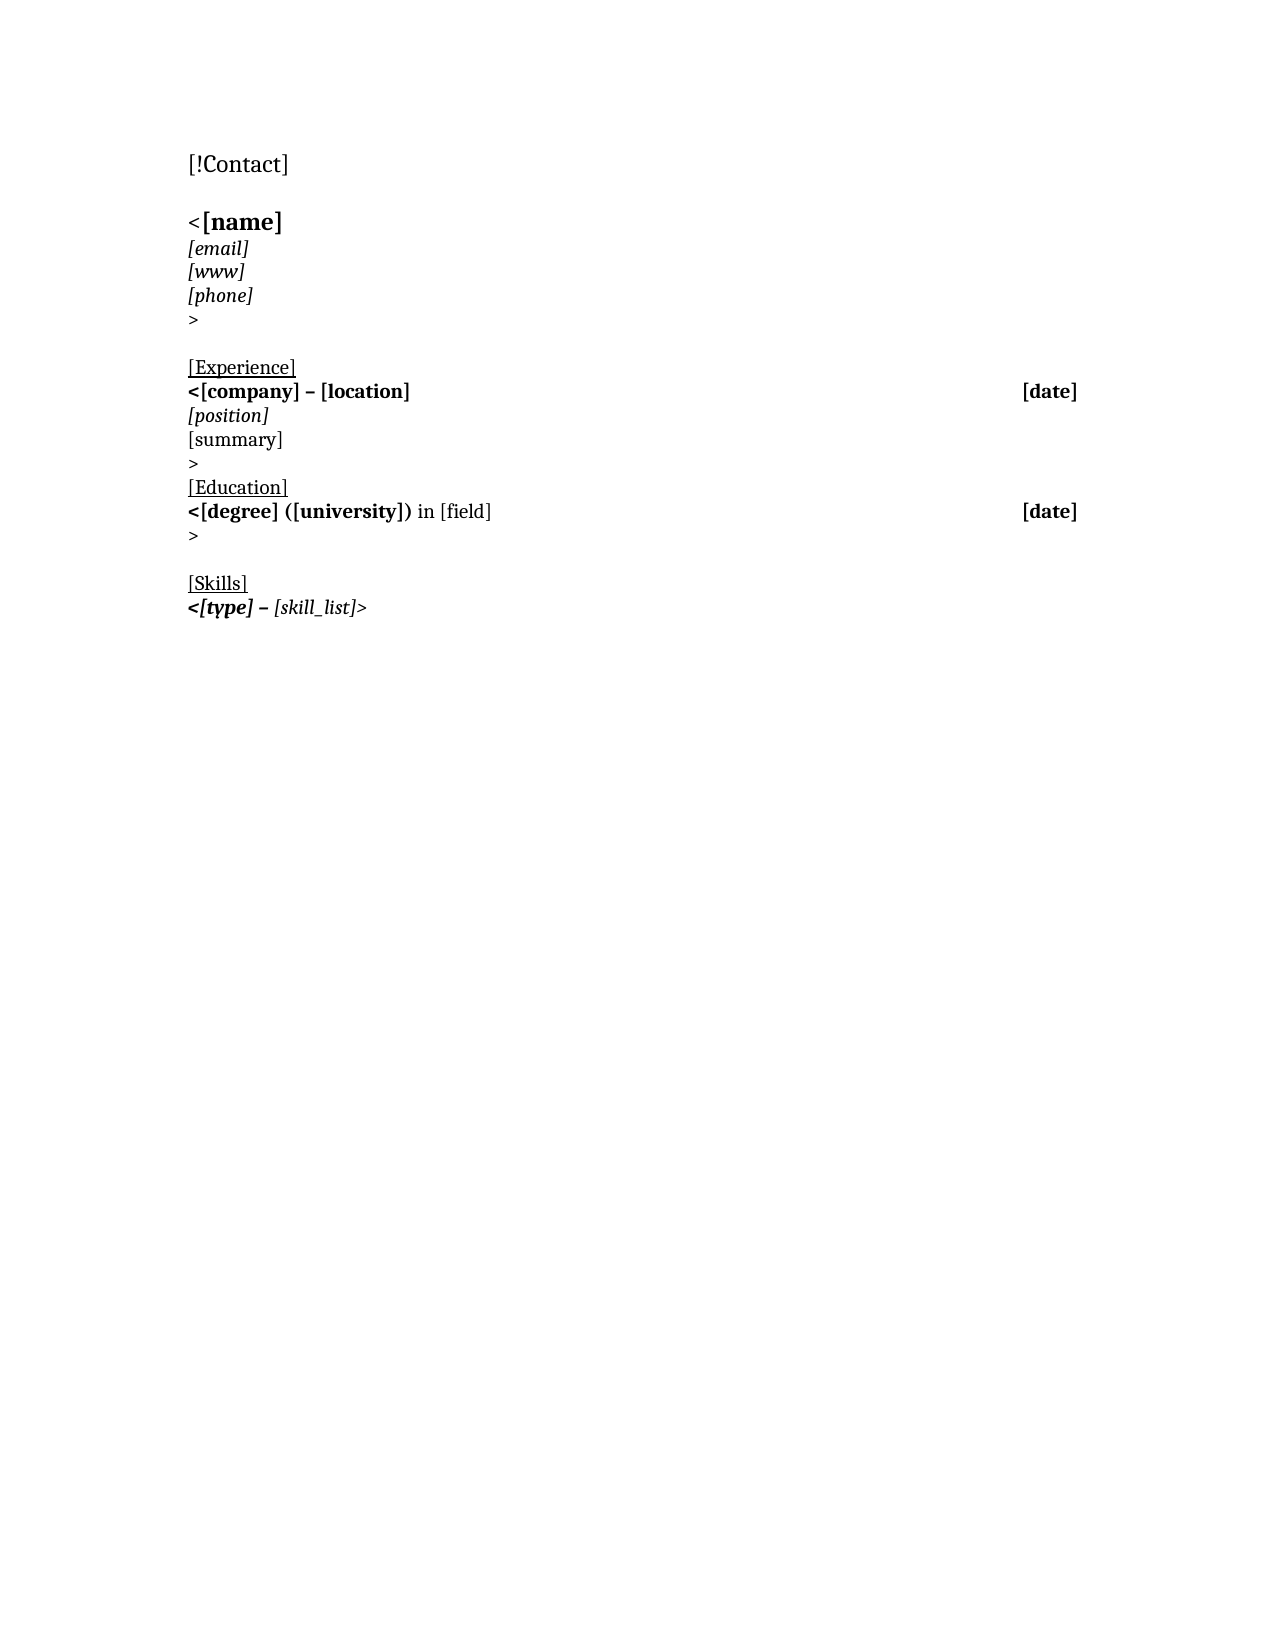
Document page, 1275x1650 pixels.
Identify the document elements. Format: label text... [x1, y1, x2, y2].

text [Skills] [187, 572, 1087, 596]
text > [187, 524, 1087, 548]
text [Experience] [187, 356, 1087, 380]
text > [187, 308, 1087, 332]
text [email] [187, 236, 1087, 260]
text [phone] [187, 284, 1087, 308]
text [www] [187, 260, 1087, 284]
text [Education] [187, 476, 1087, 500]
text <[type] – [skill_list]> [187, 596, 1087, 619]
text <[company] – [location] [date] [position] [summary] > [187, 380, 1087, 476]
text <[degree] ([university]) in [field] [date] [187, 500, 1087, 524]
text [!Contact] [187, 150, 1087, 179]
text <[name] [187, 207, 1087, 236]
